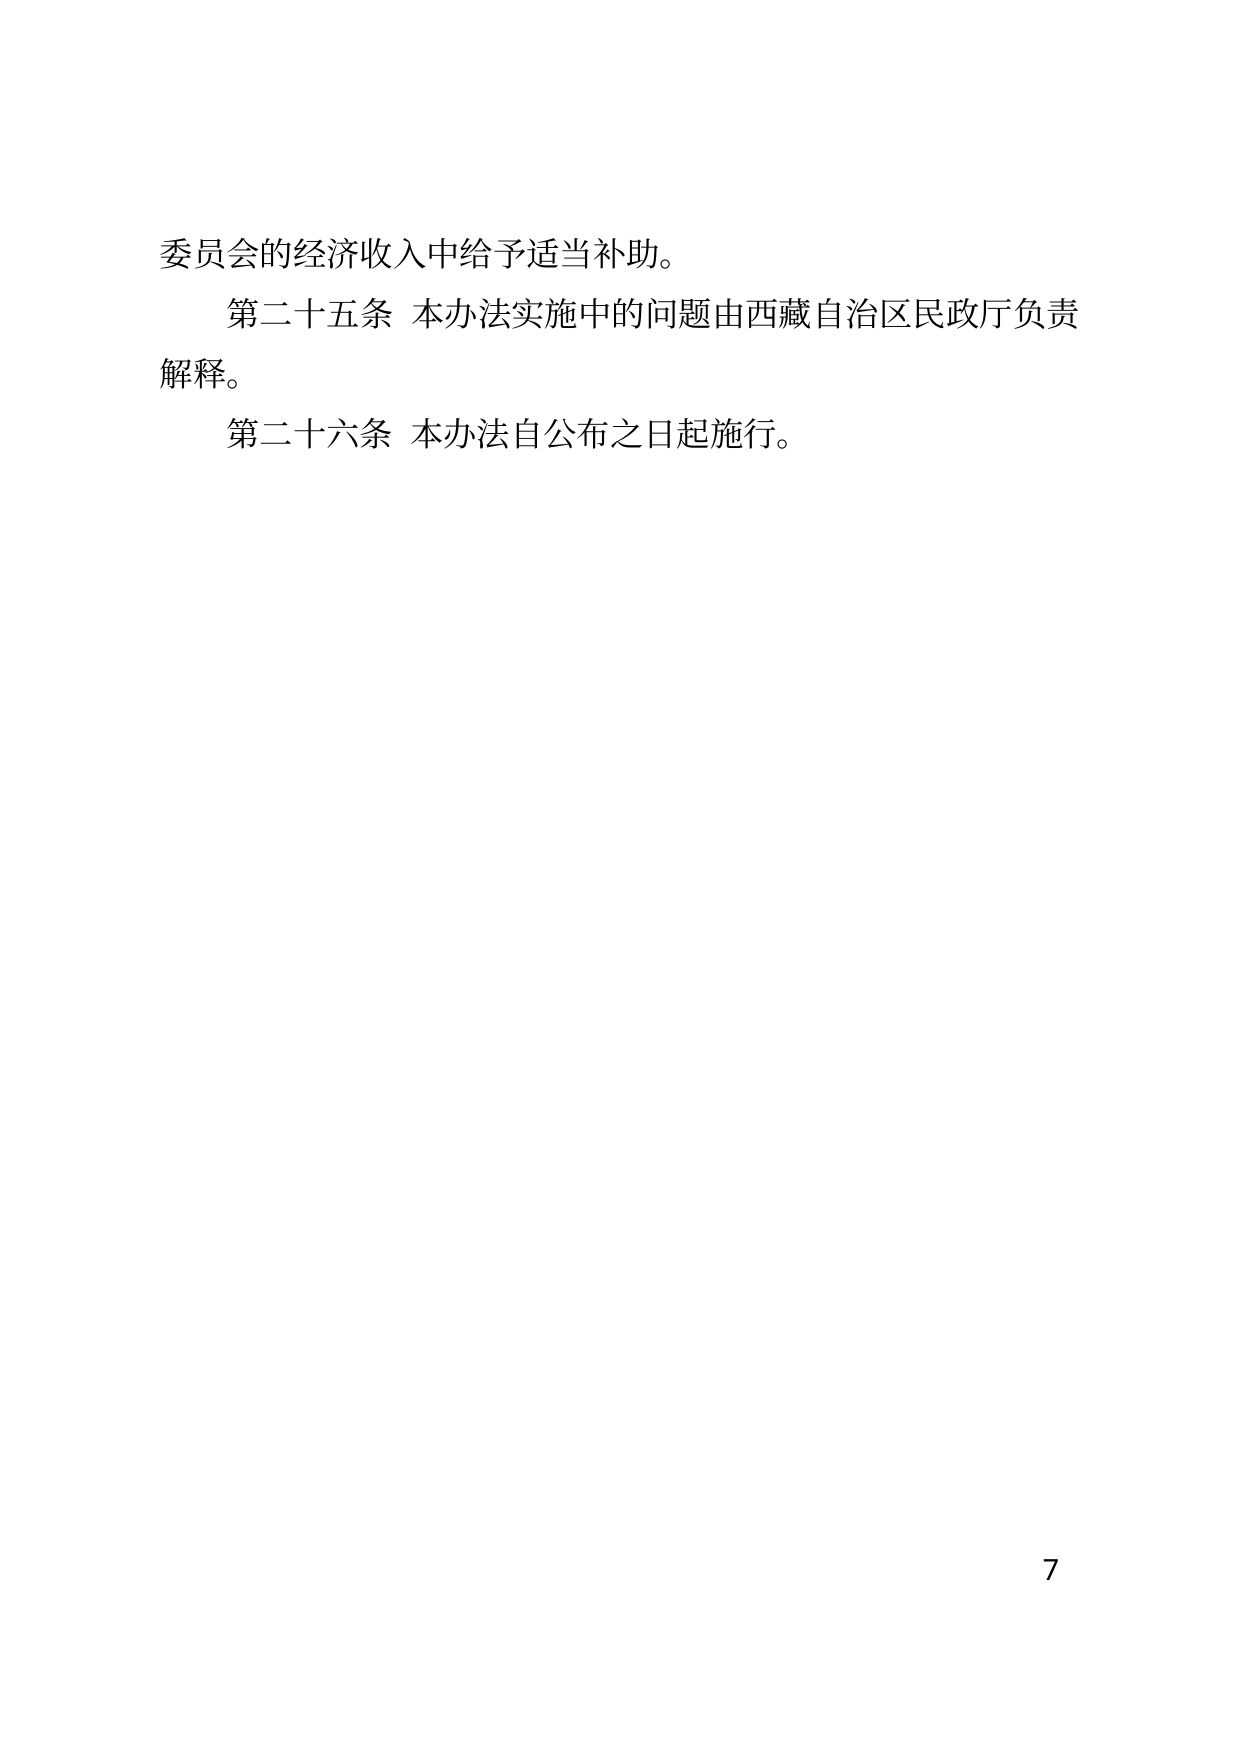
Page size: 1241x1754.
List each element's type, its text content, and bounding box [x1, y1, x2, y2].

text 第二十六条 本办法自公布之日起施行。 [159, 398, 1081, 458]
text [159, 218, 1081, 278]
text 第二十五条 本办法实施中的问题由西藏自治区民政厅负责解释。 [159, 278, 1081, 398]
